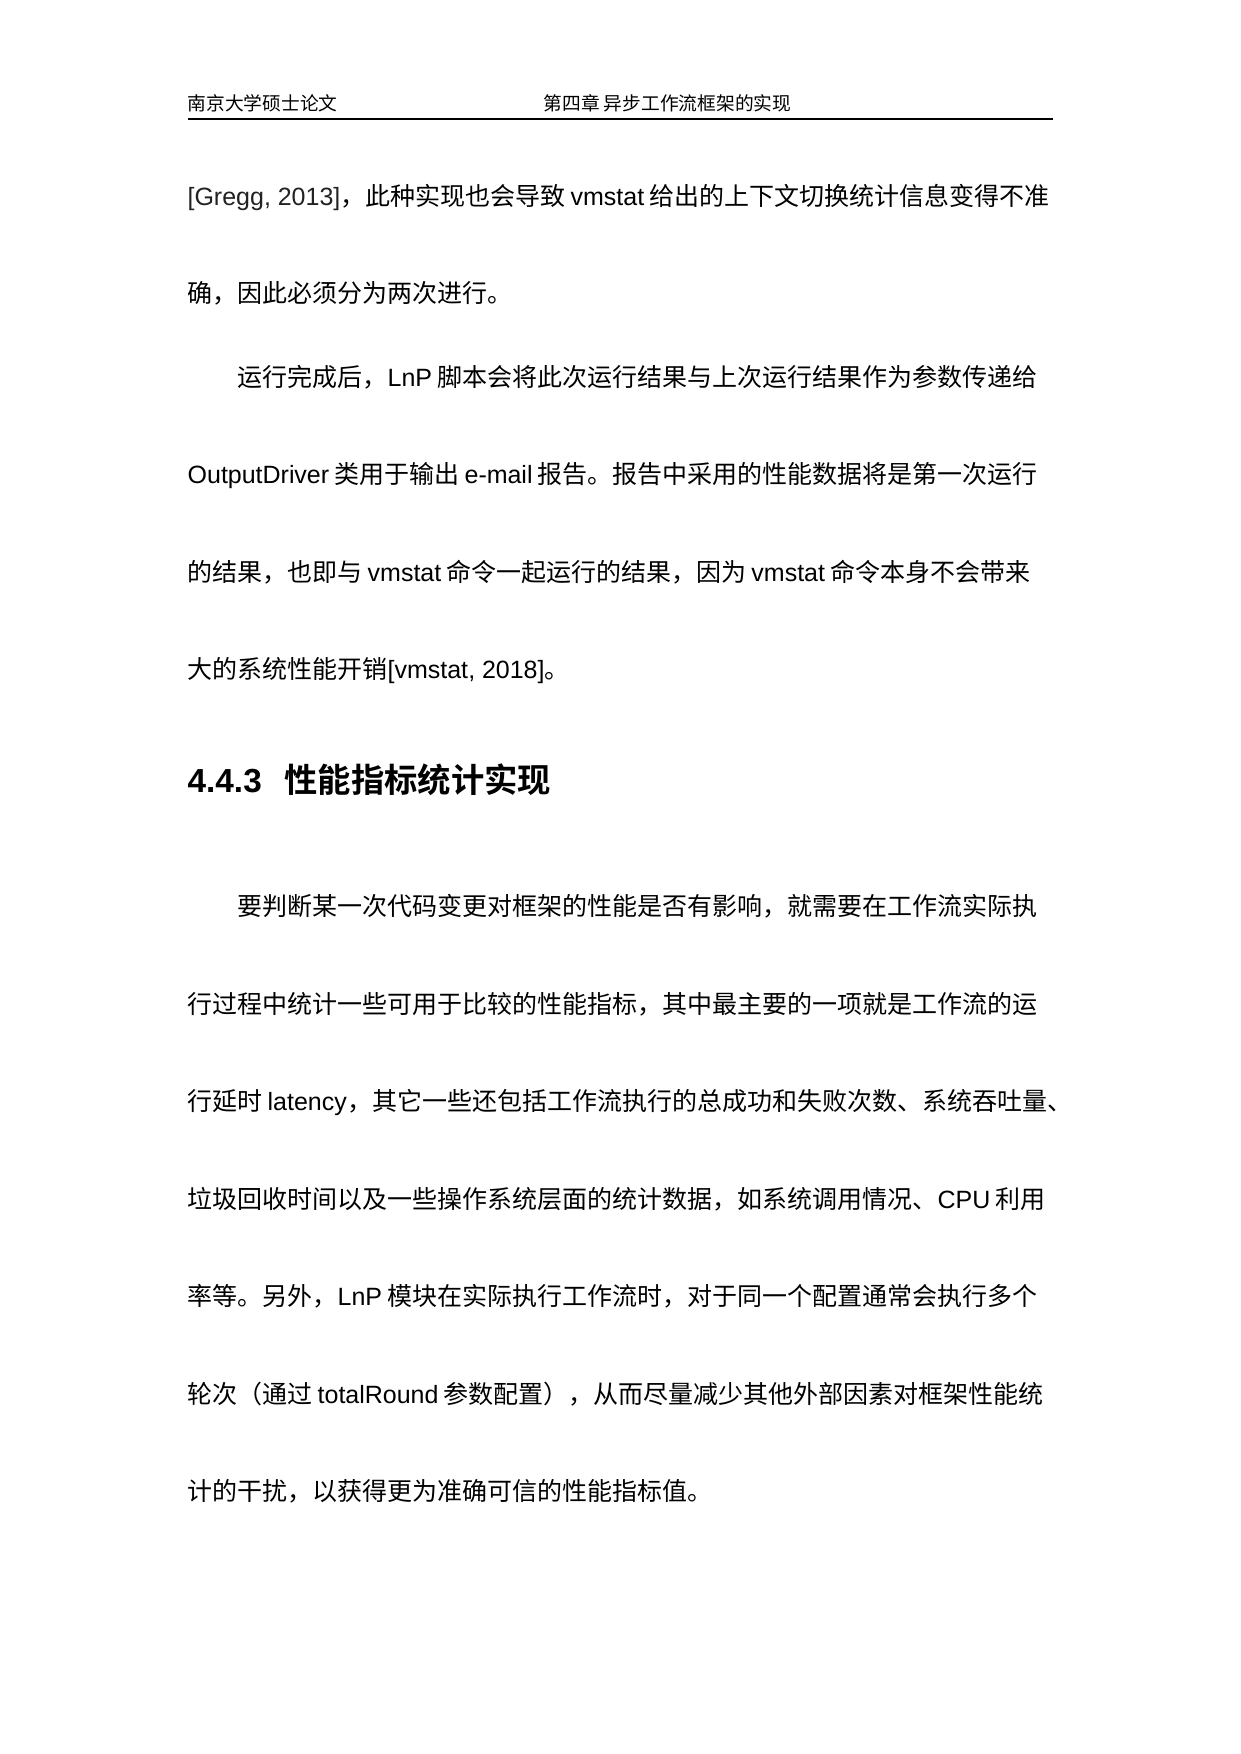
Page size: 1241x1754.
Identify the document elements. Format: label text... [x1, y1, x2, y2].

text 运行完成后，LnP脚本会将此次运行结果与上次运行结果作为参数传递给OutputDriver类用于输出e-mail报告。报告中采用的性能数据将是第一次运行的结果，也即与vmstat命令一起运行的结果，因为vmstat命令本身不会带来大的系统性能开销[vmstat, 2018]。 [187, 343, 1053, 700]
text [187, 162, 1053, 324]
subtitle 性能指标统计实现 [187, 745, 1053, 810]
text 要判断某一次代码变更对框架的性能是否有影响，就需要在工作流实际执行过程中统计一些可用于比较的性能指标，其中最主要的一项就是工作流的运行延时latency，其它一些还包括工作流执行的总成功和失败次数、系统吞吐量、垃圾回收时间以及一些操作系统层面的统计数据，如系统调用情况、CPU利用率等。另外，LnP模块在实际执行工作流时，对于同一个配置通常会执行多个轮次（通过totalRound参数配置），从而尽量减少其他外部因素对框架性能统计的干扰，以获得更为准确可信的性能指标值。 [187, 872, 1053, 1522]
